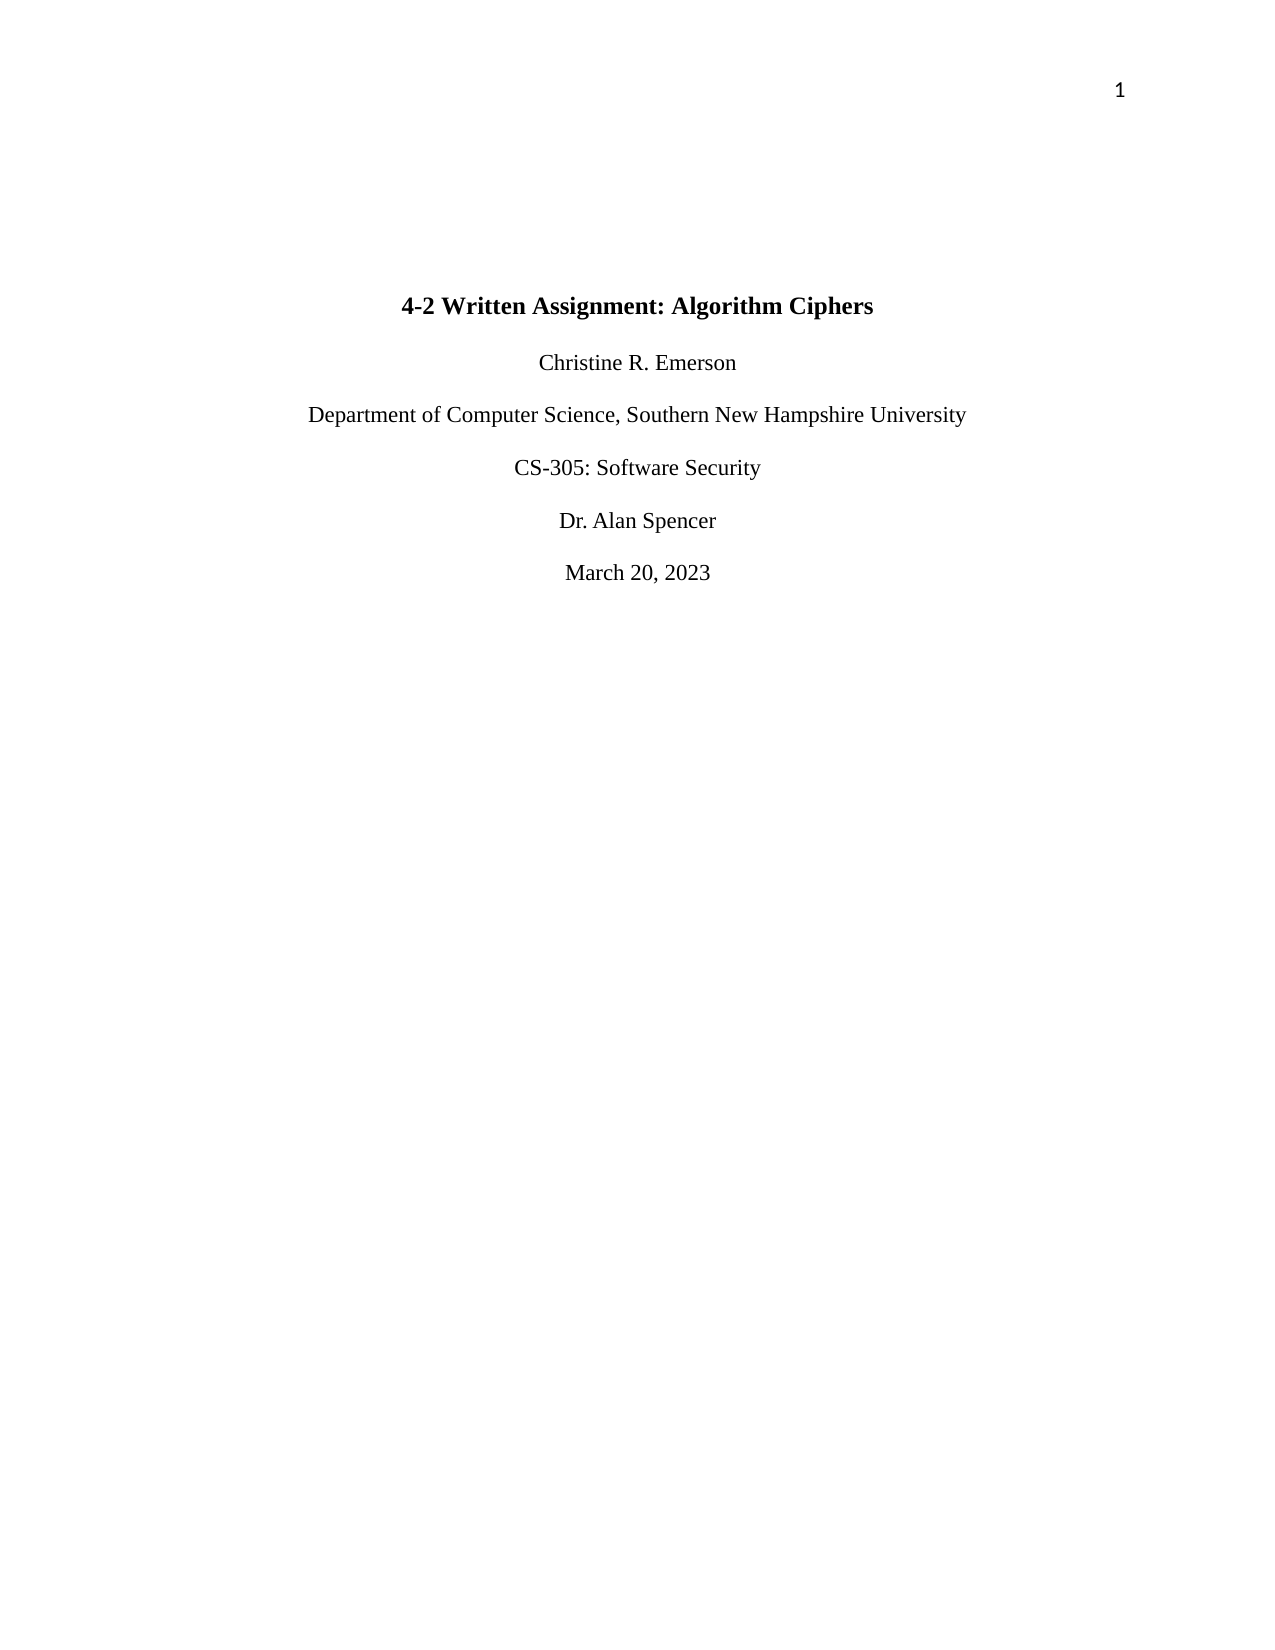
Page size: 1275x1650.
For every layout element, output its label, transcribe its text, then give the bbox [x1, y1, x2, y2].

text Department of Computer Science, Southern New Hampshire University [150, 401, 1125, 428]
text CS-305: Software Security [150, 454, 1125, 480]
text Christine R. Emerson [150, 349, 1125, 375]
text March 20, 2023 [150, 559, 1125, 586]
text Dr. Alan Spencer [150, 507, 1125, 533]
text 4-2 Written Assignment: Algorithm Ciphers [150, 291, 1125, 320]
